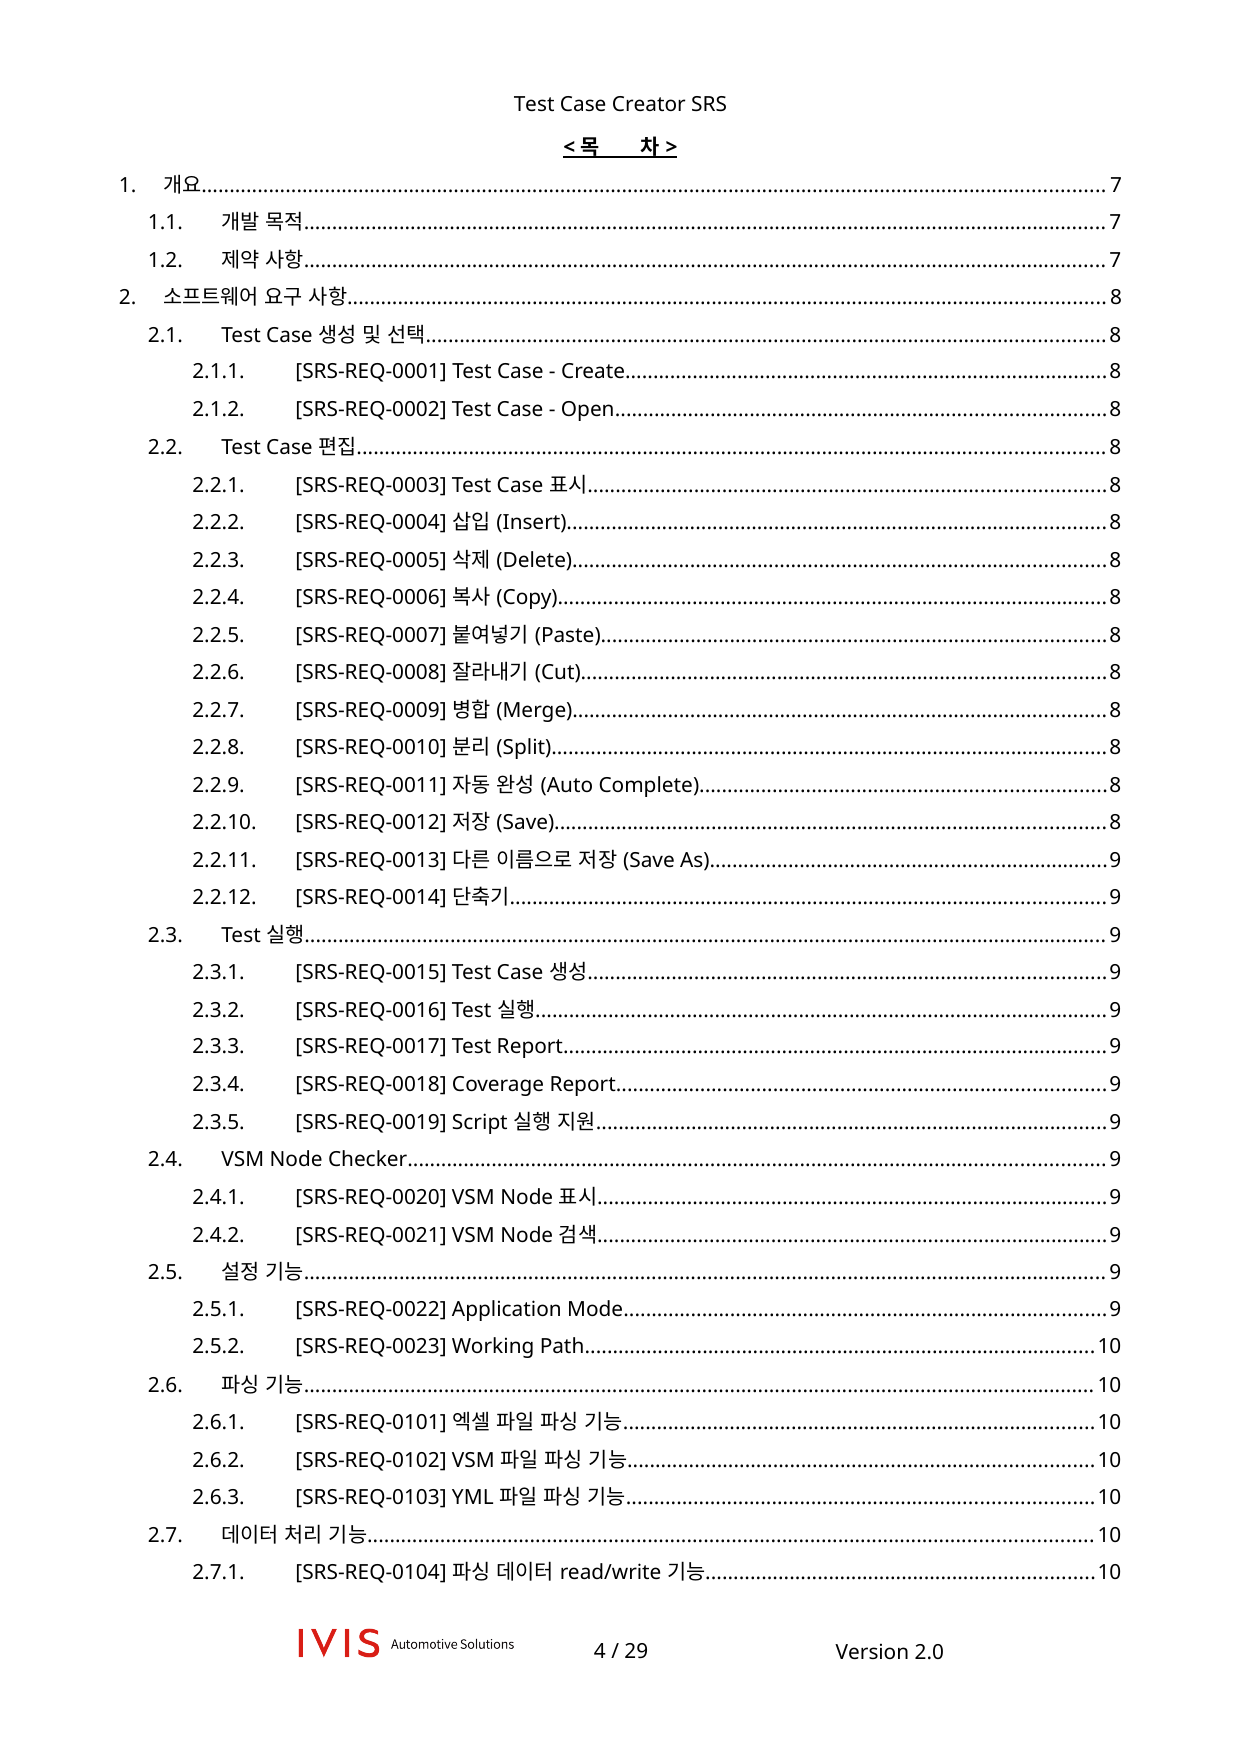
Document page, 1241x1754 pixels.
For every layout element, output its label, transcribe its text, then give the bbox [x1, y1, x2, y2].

picture [296, 1626, 516, 1660]
text < 목 차 > [118, 127, 1122, 164]
